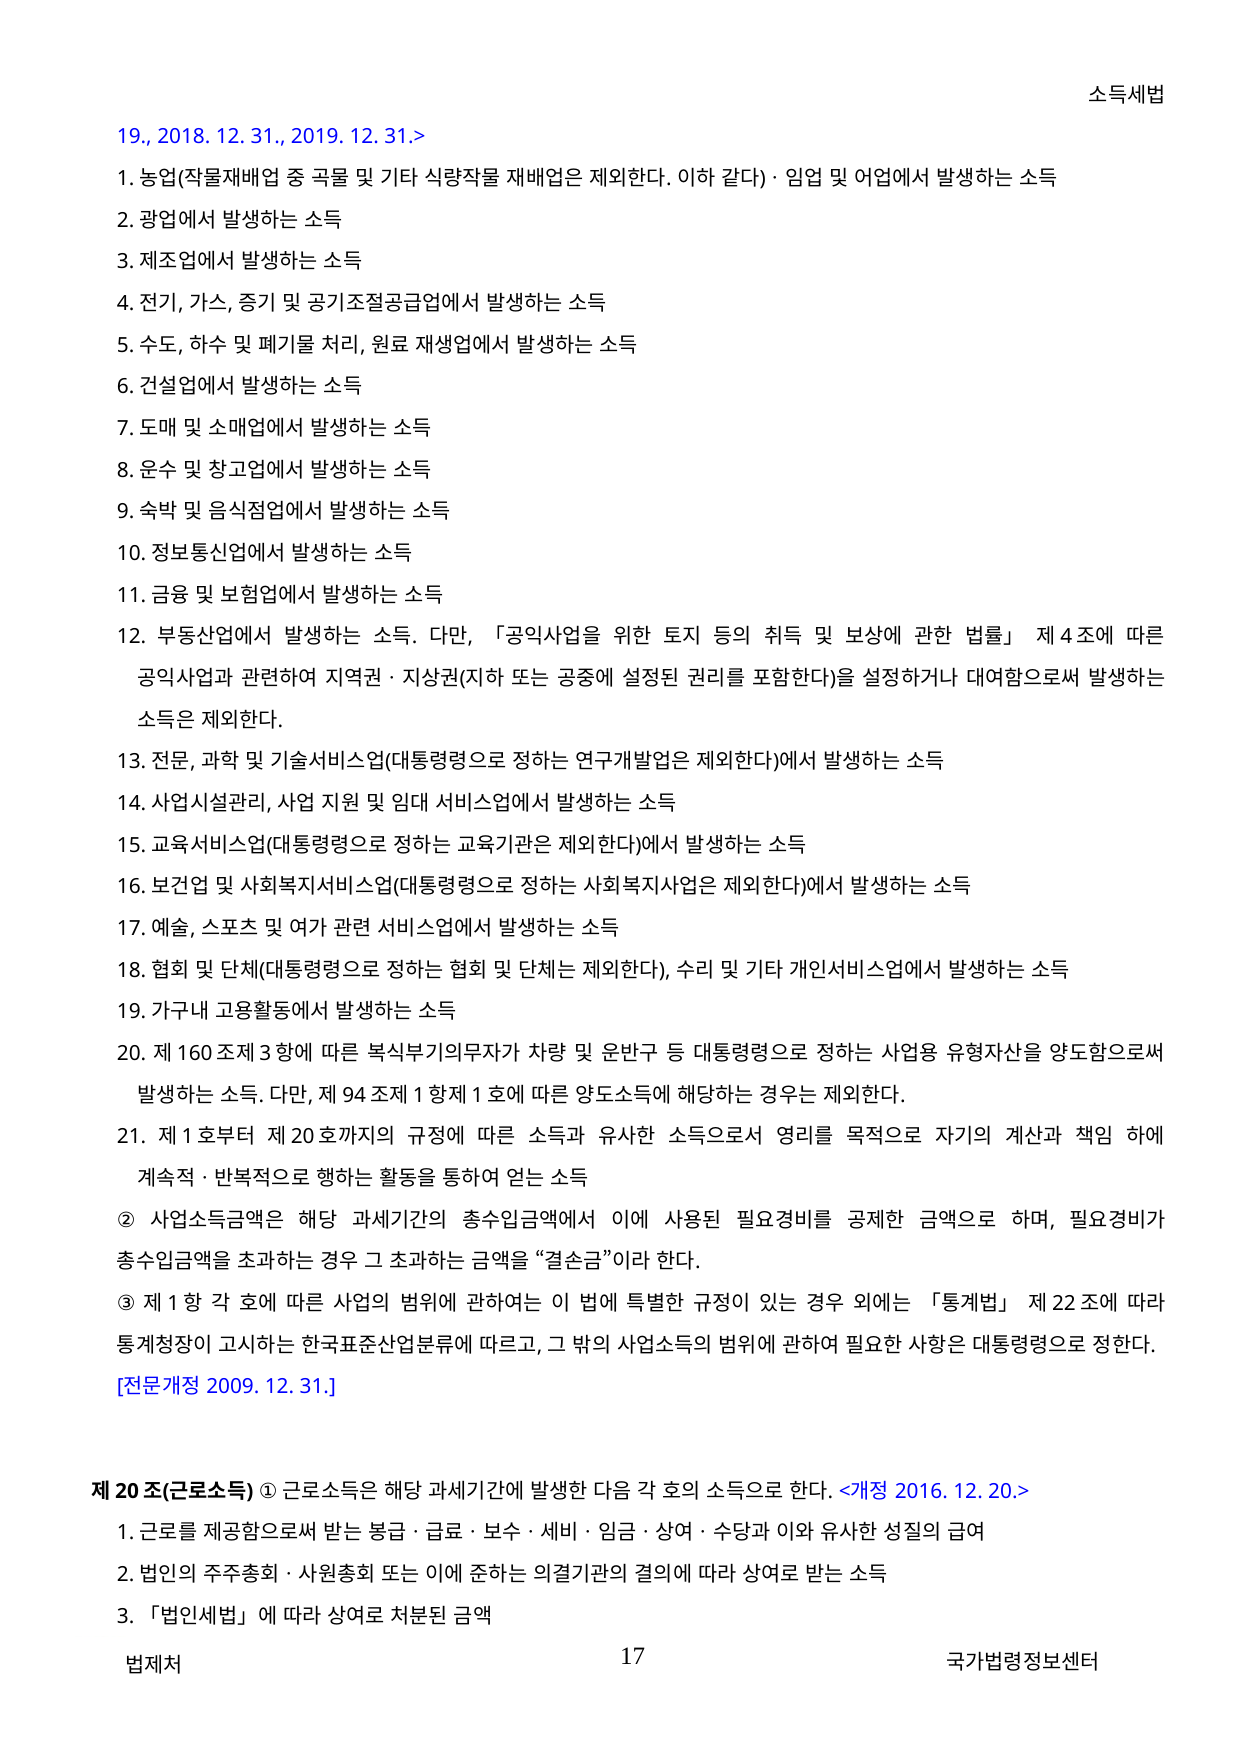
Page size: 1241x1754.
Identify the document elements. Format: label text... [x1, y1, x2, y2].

text 10. 정보통신업에서 발생하는 소득 [117, 525, 1165, 567]
text 18. 협회 및 단체(대통령령으로 정하는 협회 및 단체는 제외한다), 수리 및 기타 개인서비스업에서 발생하는 소득 [117, 942, 1165, 983]
text 5. 수도, 하수 및 폐기물 처리, 원료 재생업에서 발생하는 소득 [117, 317, 1165, 358]
text 2. 광업에서 발생하는 소득 [117, 192, 1165, 233]
text 13. 전문, 과학 및 기술서비스업(대통령령으로 정하는 연구개발업은 제외한다)에서 발생하는 소득 [117, 733, 1165, 775]
text 14. 사업시설관리, 사업 지원 및 임대 서비스업에서 발생하는 소득 [117, 775, 1165, 817]
text 21. 제1호부터 제20호까지의 규정에 따른 소득과 유사한 소득으로서 영리를 목적으로 자기의 계산과 책임 하에 계속적ㆍ반복적으로 행하는 활동을 통하여 얻는 소득 [117, 1108, 1165, 1192]
text 19. 가구내 고용활동에서 발생하는 소득 [117, 983, 1165, 1025]
text ② 사업소득금액은 해당 과세기간의 총수입금액에서 이에 사용된 필요경비를 공제한 금액으로 하며, 필요경비가 총수입금액을 초과하는 경우 그 초과하는 금액을 “결손금”이라 한다. [117, 1192, 1165, 1275]
text 2. 법인의 주주총회ㆍ사원총회 또는 이에 준하는 의결기관의 결의에 따라 상여로 받는 소득 [117, 1546, 1165, 1587]
text 3. 제조업에서 발생하는 소득 [117, 233, 1165, 275]
text 1. 농업(작물재배업 중 곡물 및 기타 식량작물 재배업은 제외한다. 이하 같다)ㆍ임업 및 어업에서 발생하는 소득 [117, 150, 1165, 192]
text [92, 108, 1165, 150]
text 17. 예술, 스포츠 및 여가 관련 서비스업에서 발생하는 소득 [117, 900, 1165, 942]
text ③ 제1항 각 호에 따른 사업의 범위에 관하여는 이 법에 특별한 규정이 있는 경우 외에는 「통계법」 제22조에 따라 통계청장이 고시하는 한국표준산업분류에 따르고, 그 밖의 사업소득의 범위에 관하여 필요한 사항은 대통령령으로 정한다. [117, 1275, 1165, 1358]
text 제20조(근로소득) ① 근로소득은 해당 과세기간에 발생한 다음 각 호의 소득으로 한다. <개정 2016. 12. 20.> [92, 1462, 1165, 1504]
text 1. 근로를 제공함으로써 받는 봉급ㆍ급료ㆍ보수ㆍ세비ㆍ임금ㆍ상여ㆍ수당과 이와 유사한 성질의 급여 [117, 1504, 1165, 1546]
text 7. 도매 및 소매업에서 발생하는 소득 [117, 400, 1165, 442]
text 4. 전기, 가스, 증기 및 공기조절공급업에서 발생하는 소득 [117, 275, 1165, 317]
text 12. 부동산업에서 발생하는 소득. 다만, 「공익사업을 위한 토지 등의 취득 및 보상에 관한 법률」 제4조에 따른 공익사업과 관련하여 지역권ㆍ지상권(지하 또는 공중에 설정된 권리를 포함한다)을 설정하거나 대여함으로써 발생하는 소득은 제외한다. [117, 608, 1165, 733]
text [전문개정 2009. 12. 31.] [117, 1358, 1165, 1400]
text 8. 운수 및 창고업에서 발생하는 소득 [117, 442, 1165, 483]
text 11. 금융 및 보험업에서 발생하는 소득 [117, 567, 1165, 608]
text 3. 「법인세법」에 따라 상여로 처분된 금액 [117, 1587, 1165, 1629]
text 6. 건설업에서 발생하는 소득 [117, 358, 1165, 400]
text 9. 숙박 및 음식점업에서 발생하는 소득 [117, 483, 1165, 525]
text 20. 제160조제3항에 따른 복식부기의무자가 차량 및 운반구 등 대통령령으로 정하는 사업용 유형자산을 양도함으로써 발생하는 소득. 다만, 제94조제1항제1호에 따른 양도소득에 해당하는 경우는 제외한다. [117, 1025, 1165, 1108]
text 15. 교육서비스업(대통령령으로 정하는 교육기관은 제외한다)에서 발생하는 소득 [117, 817, 1165, 858]
text 16. 보건업 및 사회복지서비스업(대통령령으로 정하는 사회복지사업은 제외한다)에서 발생하는 소득 [117, 858, 1165, 900]
